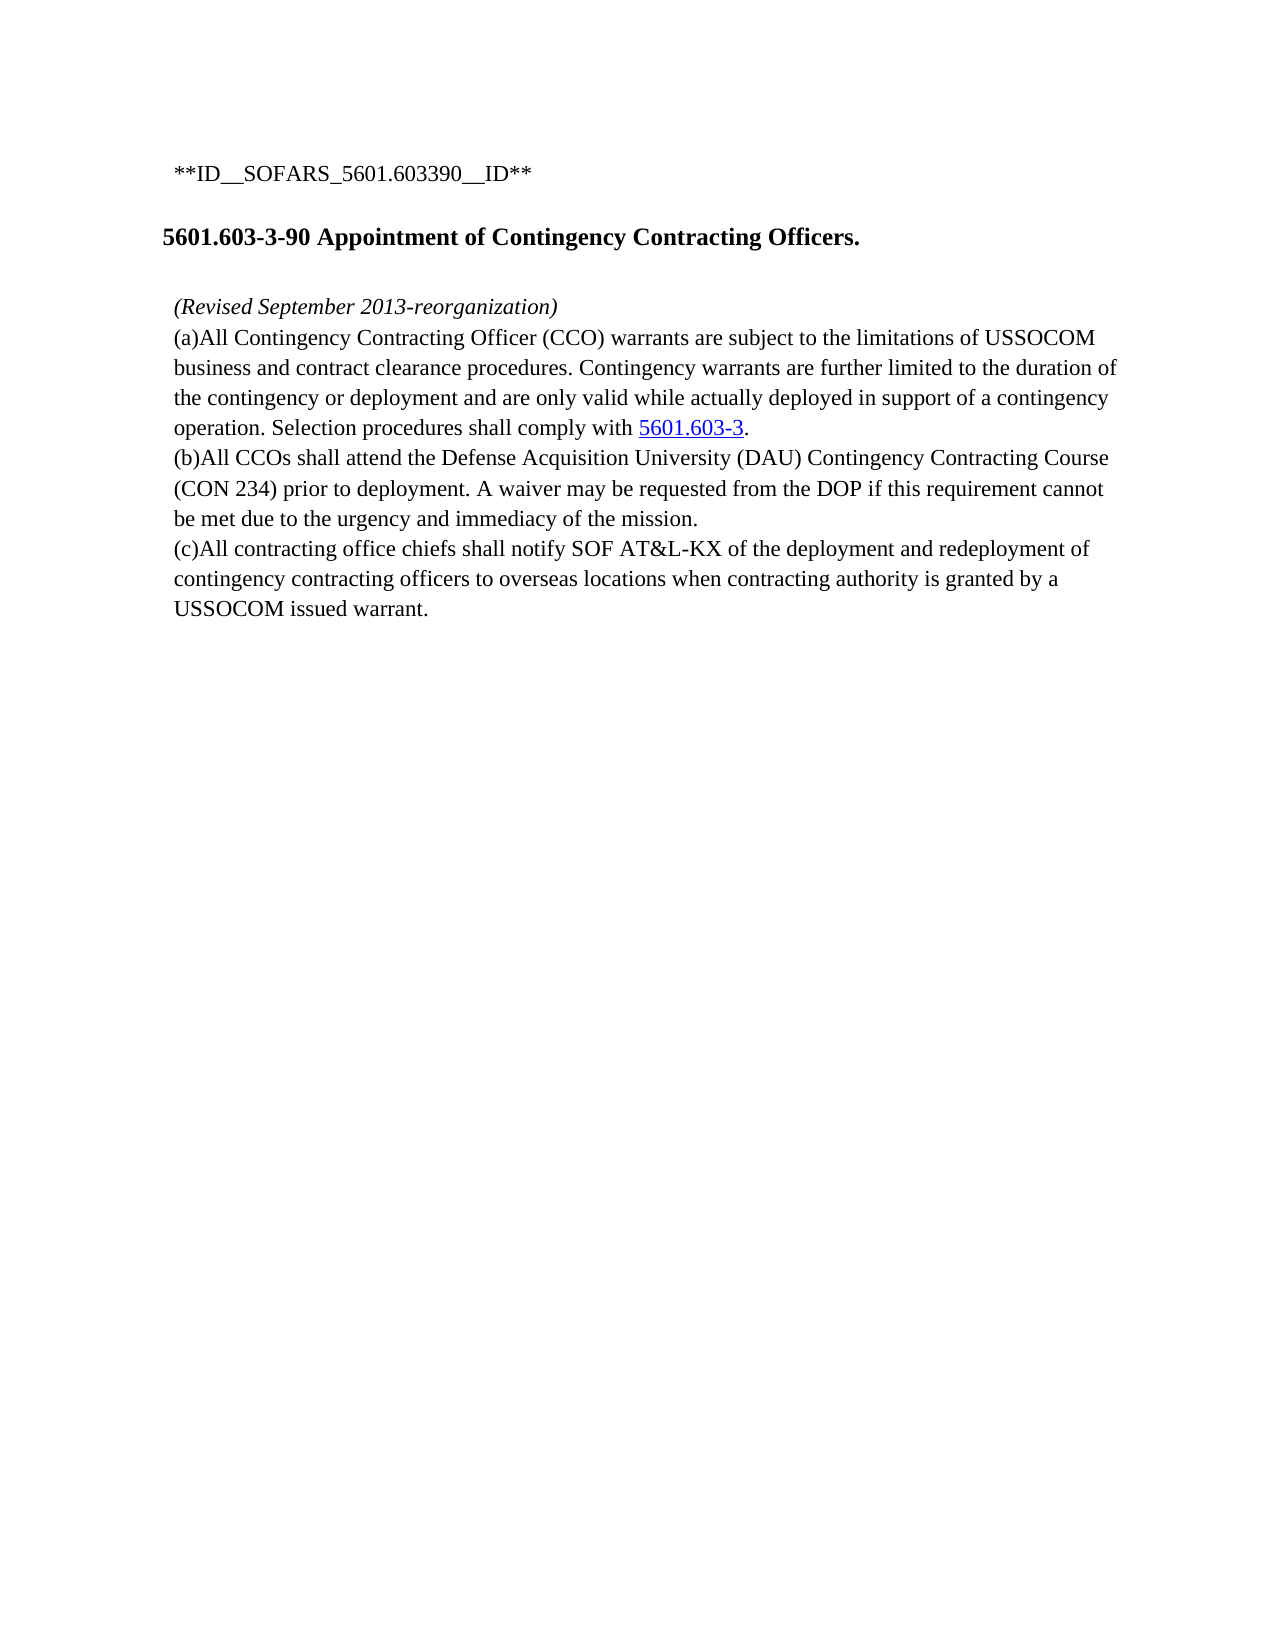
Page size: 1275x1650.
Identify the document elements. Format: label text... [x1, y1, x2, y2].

text (c)All contracting office chiefs shall notify SOF AT&L-KX of the deployment and redeployment of contingency contracting officers to overseas locations when contracting authority is granted by a USSOCOM issued warrant. [163, 524, 1135, 632]
subtitle 5601.603-3-90 Appointment of Contingency Contracting Officers. [162, 222, 1125, 251]
text (a)All Contingency Contracting Officer (CCO) warrants are subject to the limitations of USSOCOM business and contract clearance procedures. Contingency warrants are further limited to the duration of the contingency or deployment and are only valid while actually deployed in support of a contingency operation. Selection procedures shall comply with 5601.603-3. [163, 313, 1135, 434]
text (Revised September 2013-reorganization) [163, 283, 1135, 313]
text **ID__SOFARS_5601.603390__ID** [163, 150, 1135, 197]
text (b)All CCOs shall attend the Defense Acquisition University (DAU) Contingency Contracting Course (CON 234) prior to deployment. A waiver may be requested from the DOP if this requirement cannot be met due to the urgency and immediacy of the mission. [163, 434, 1135, 524]
